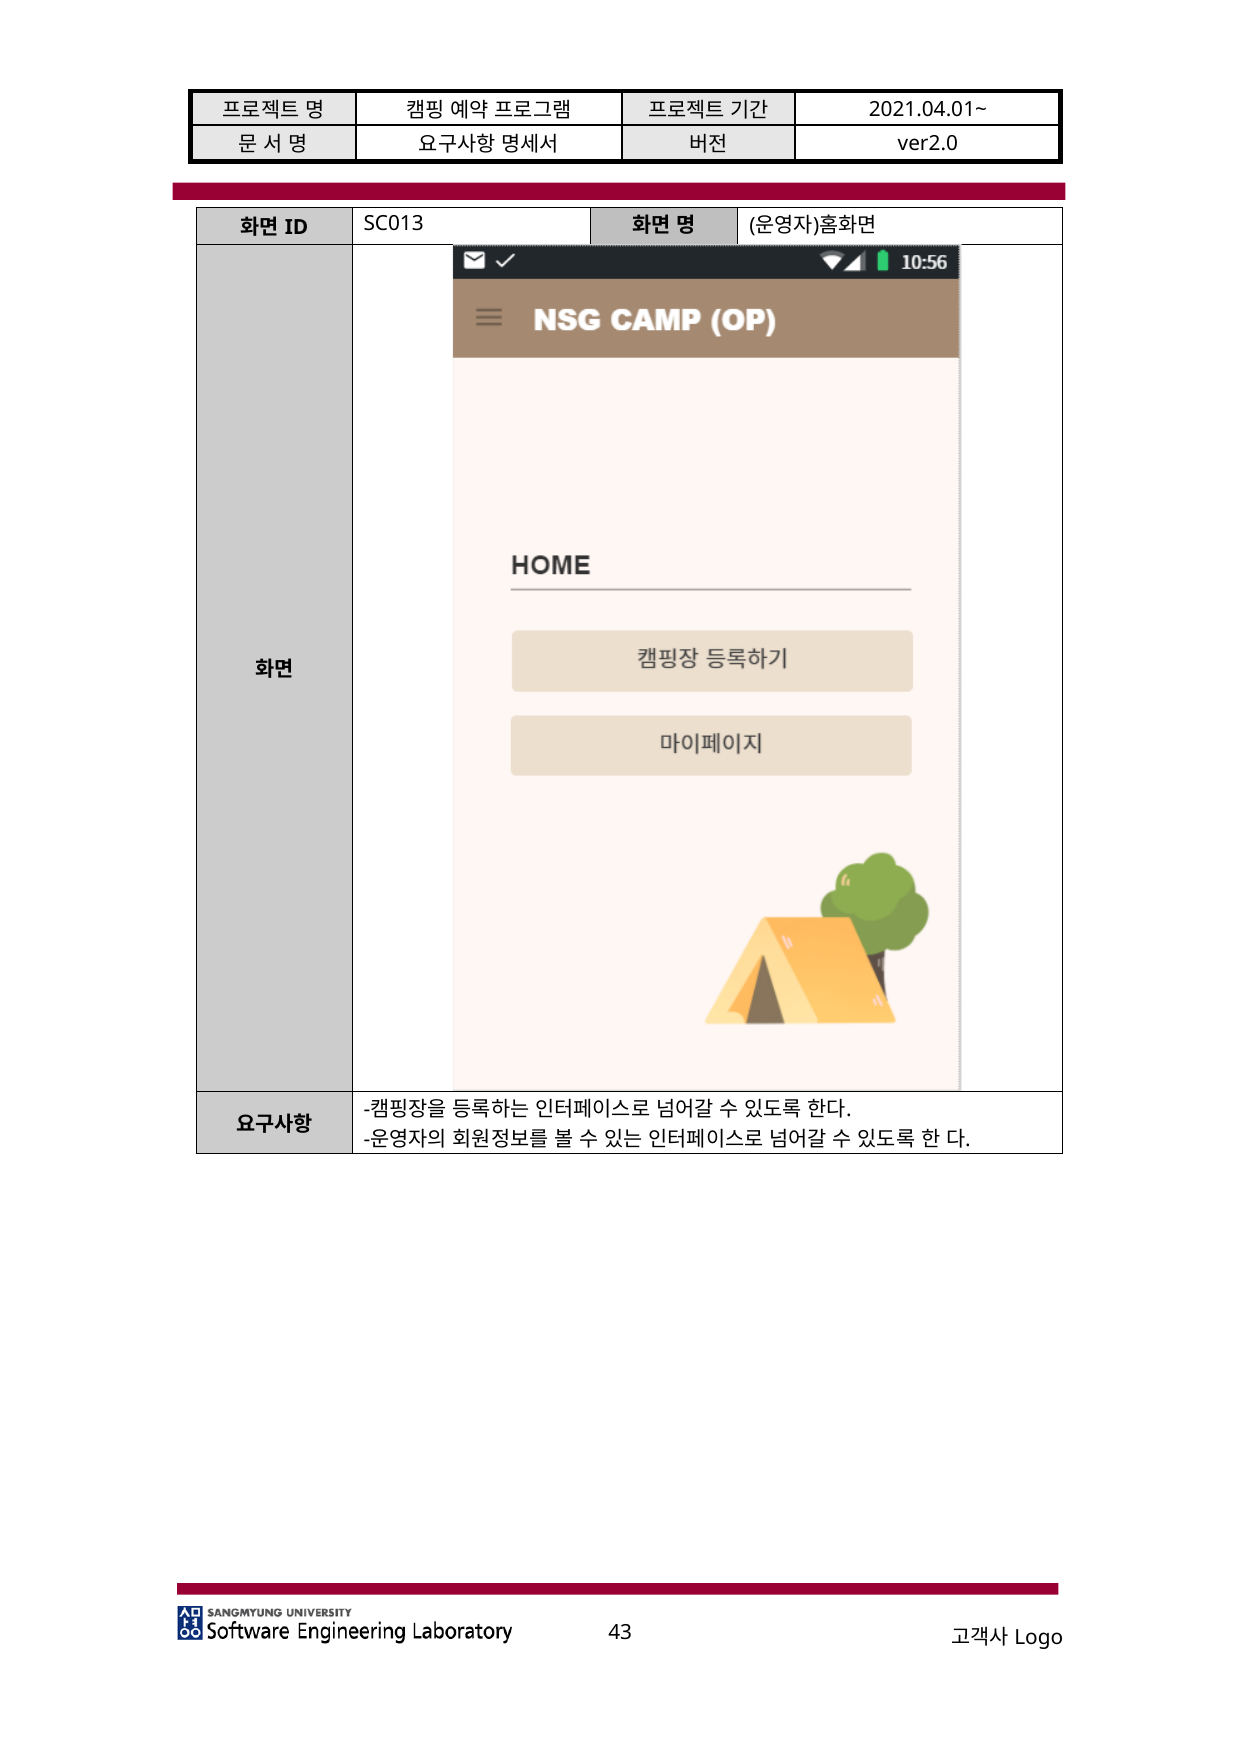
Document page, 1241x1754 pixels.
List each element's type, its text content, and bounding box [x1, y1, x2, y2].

table_cell -캠핑장을 등록하는 인터페이스로 넘어갈 수 있도록 한다. -운영자의 회원정보를 볼 수 있는 인터페이스로 넘어갈 수 있도록 한 다. [353, 1092, 1062, 1153]
table_header SC013 [353, 208, 590, 244]
table_header (운영자)홈화면 [738, 208, 1062, 244]
table_header 화면 명 [591, 208, 737, 244]
table_cell 화면 [197, 245, 352, 1091]
table_cell 요구사항 [197, 1092, 352, 1153]
table_cell [962, 245, 1062, 1091]
table_header 화면 ID [197, 208, 352, 244]
picture [452, 244, 962, 1091]
table_cell [353, 245, 452, 1091]
picture [177, 1606, 515, 1645]
